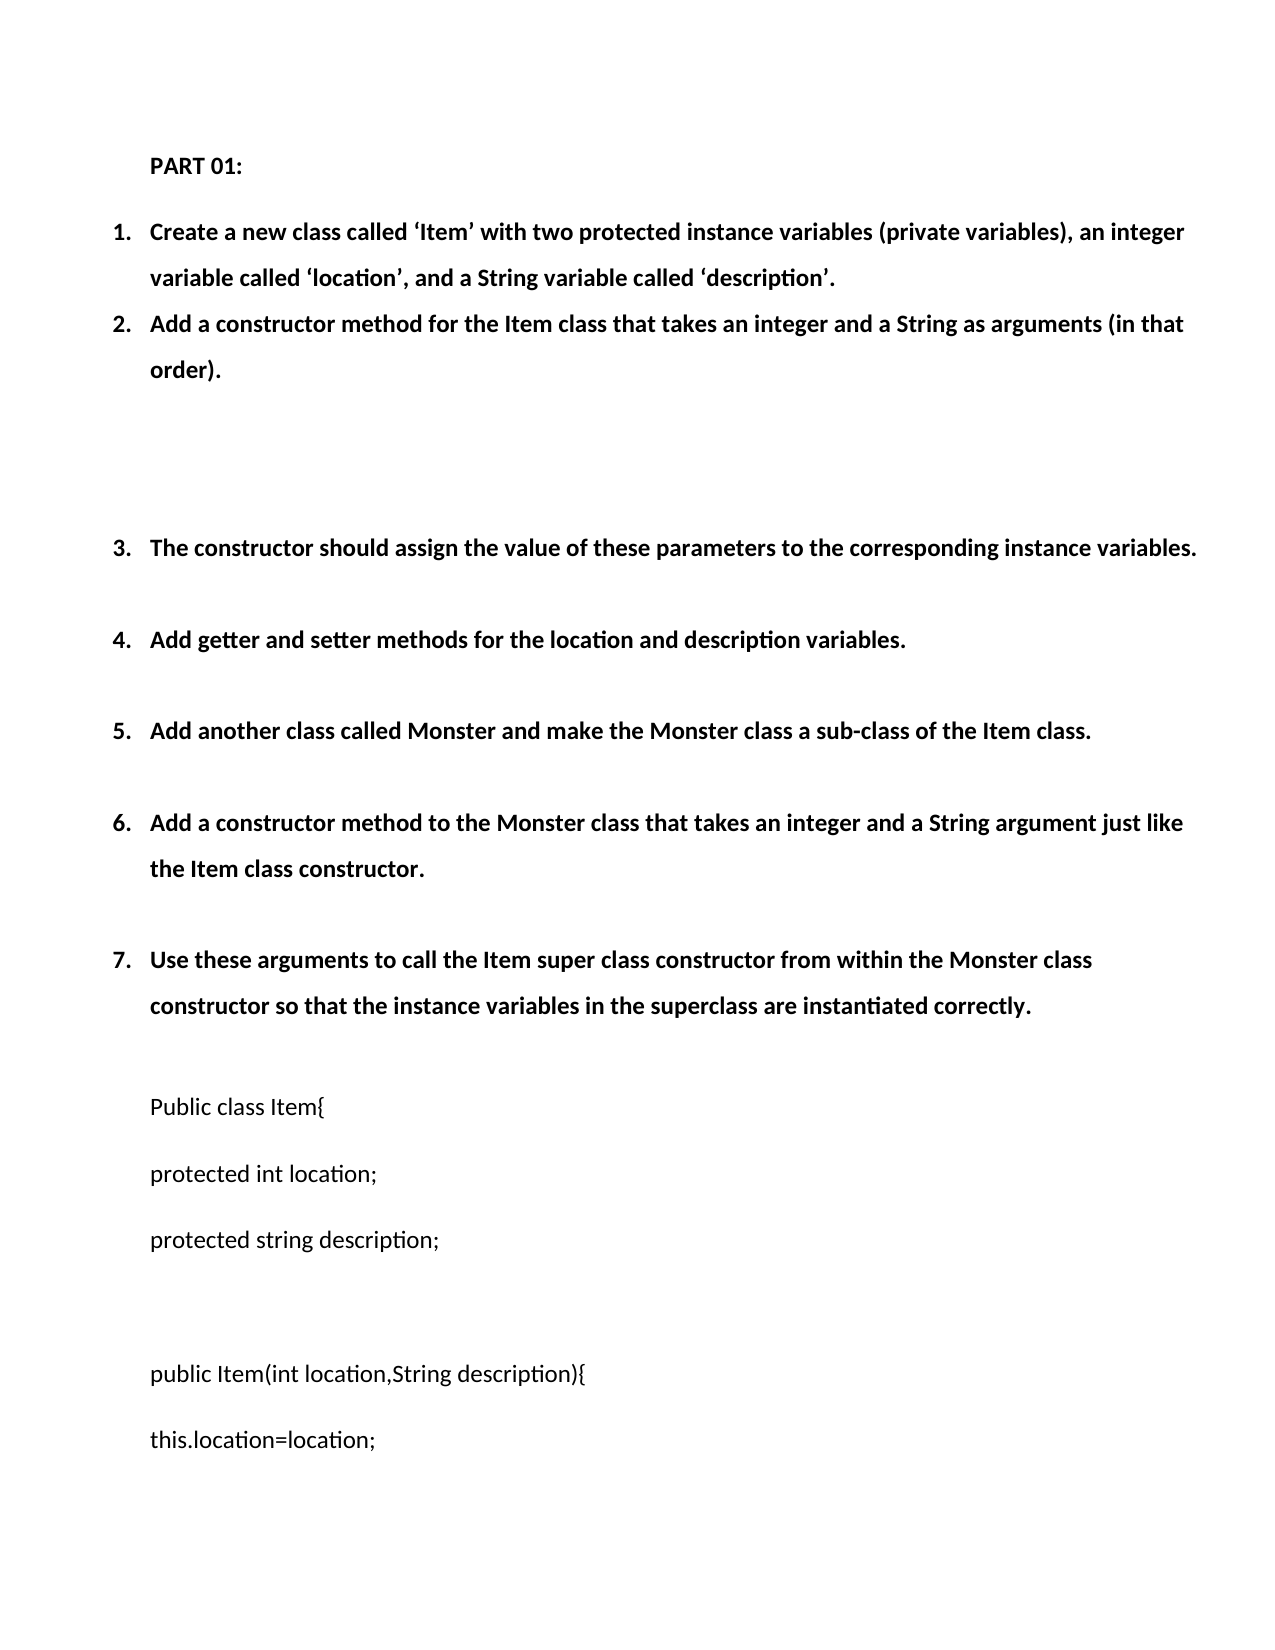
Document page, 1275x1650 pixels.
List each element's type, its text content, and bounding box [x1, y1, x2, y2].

list Use these arguments to call the Item super class constructor from within the Monster class constructor so that the instance variables in the superclass are instantiated correctly. [112, 944, 1200, 1020]
list Add getter and setter methods for the location and description variables. [112, 624, 1200, 654]
text protected int location; [150, 1158, 1200, 1188]
list Add another class called Monster and make the Monster class a sub-class of the Item class. [112, 716, 1200, 746]
list Add a constructor method for the Item class that takes an integer and a String as arguments (in that order). [112, 308, 1200, 384]
list Create a new class called ‘Item’ with two protected instance variables (private variables), an integer variable called ‘location’, and a String variable called ‘description’. [112, 217, 1200, 293]
text public Item(int location,String description){ [150, 1358, 1200, 1388]
text Public class Item{ [150, 1091, 1200, 1122]
text protected string description; [150, 1224, 1200, 1255]
text PART 01: [150, 150, 1200, 181]
list Add a constructor method to the Monster class that takes an integer and a String argument just like the Item class constructor. [112, 807, 1200, 883]
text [150, 1424, 1200, 1455]
list The constructor should assign the value of these parameters to the corresponding instance variables. [112, 533, 1200, 563]
